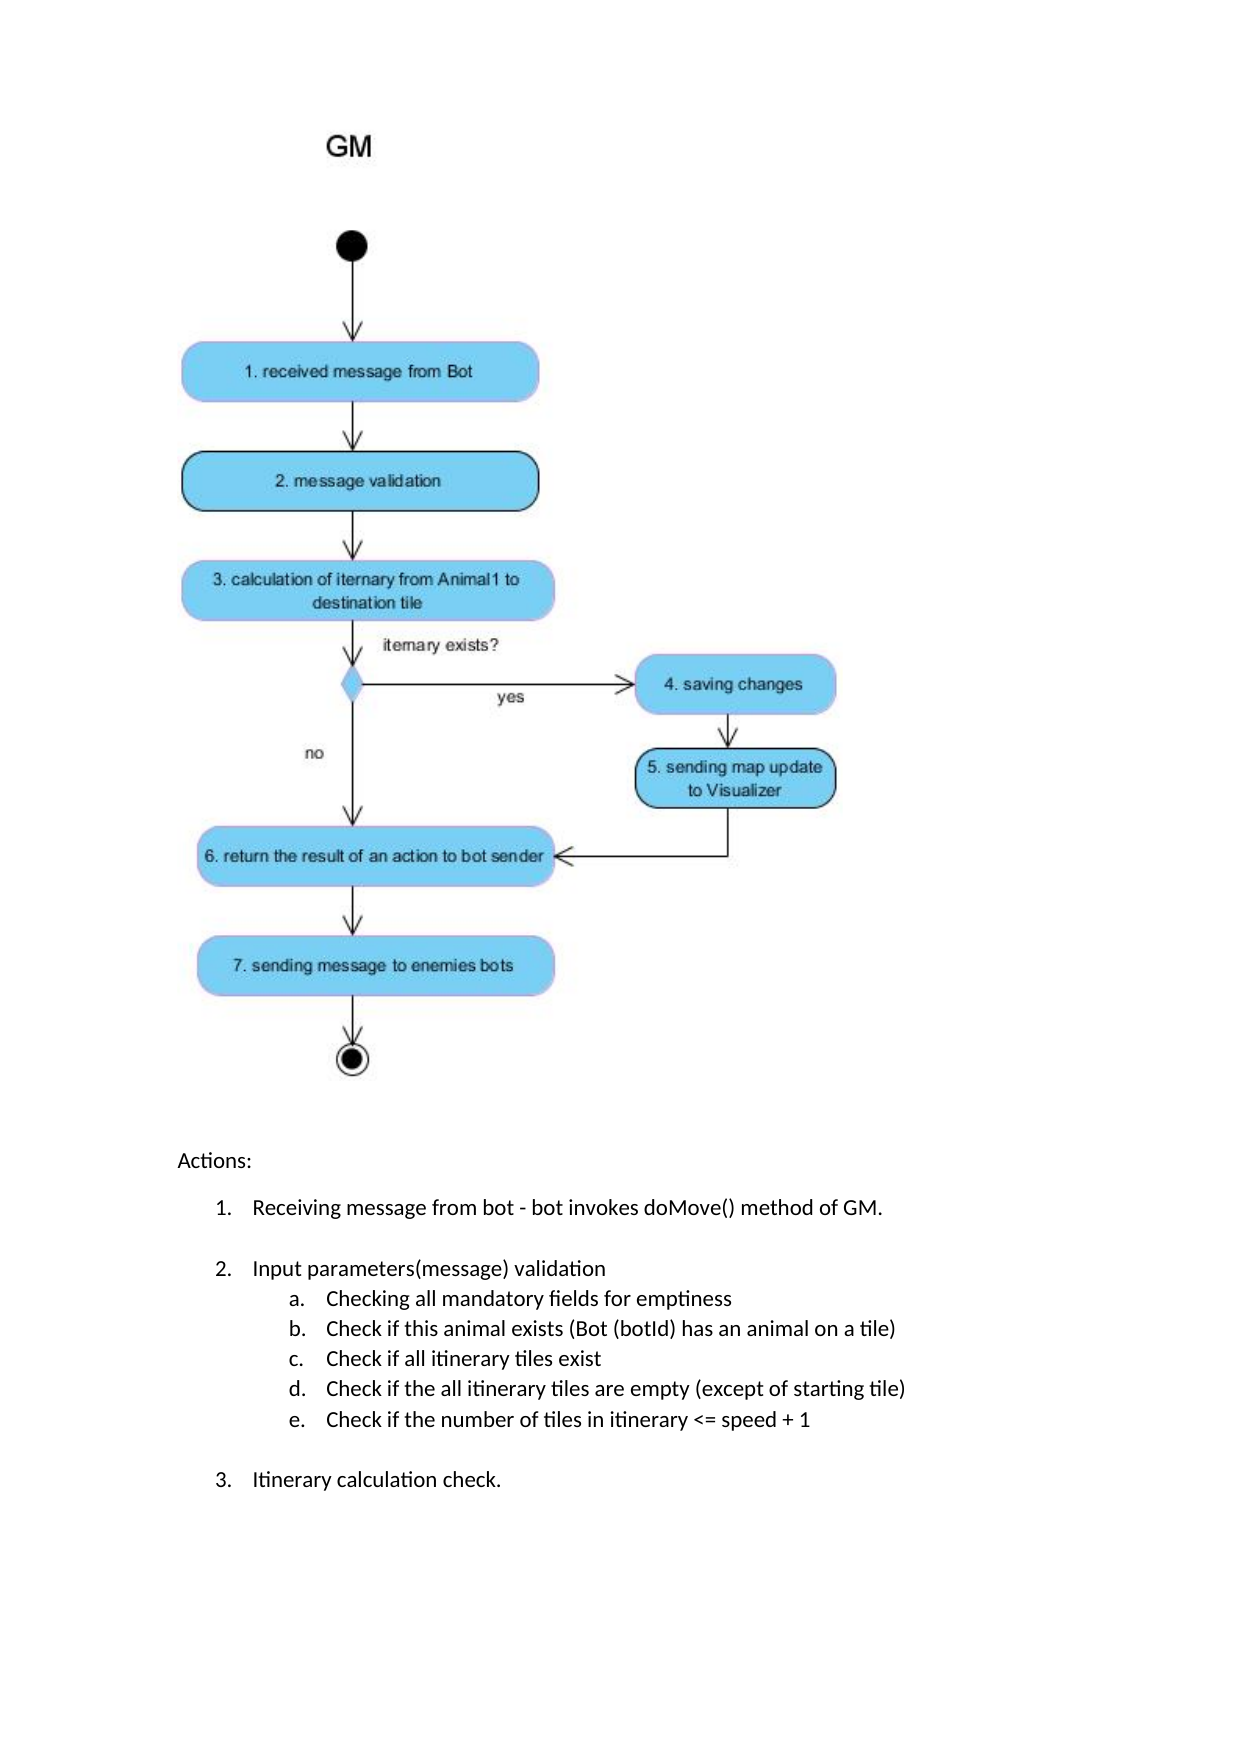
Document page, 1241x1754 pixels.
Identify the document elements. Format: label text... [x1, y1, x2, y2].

list Check if the number of tiles in itinerary <= speed + 1 [288, 1405, 1152, 1433]
list Check if all itinerary tiles exist [288, 1344, 1152, 1372]
list Receiving message from bot - bot invokes doMove() method of GM. [215, 1193, 1152, 1221]
list Checking all mandatory fields for emptiness [288, 1284, 1152, 1312]
list Input parameters(message) validation [215, 1254, 1152, 1282]
text Actions: [177, 1146, 1152, 1174]
picture [177, 118, 843, 1081]
list Check if the all itinerary tiles are empty (except of starting tile) [288, 1374, 1152, 1402]
list Check if this animal exists (Bot (botId) has an animal on a tile) [288, 1314, 1152, 1342]
list Itinerary calculation check. [215, 1465, 1152, 1493]
